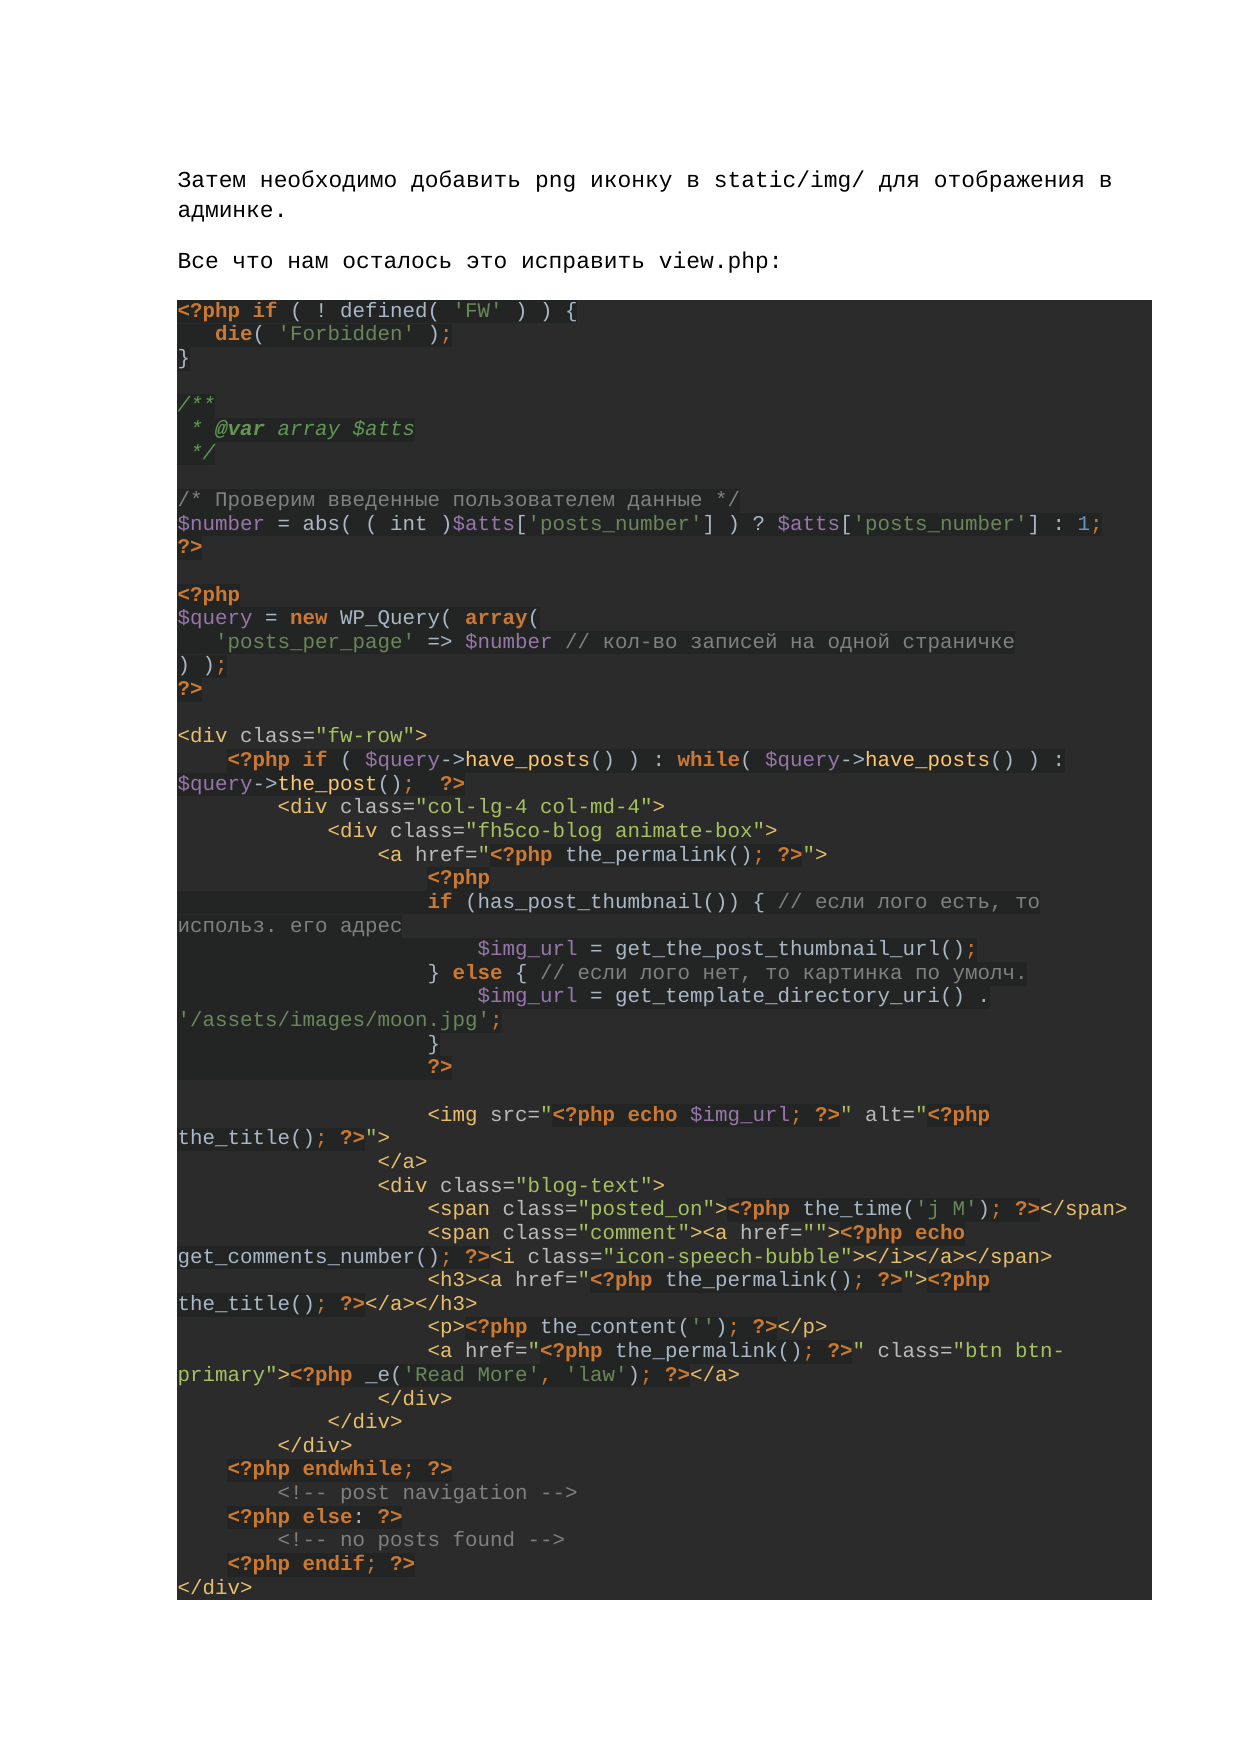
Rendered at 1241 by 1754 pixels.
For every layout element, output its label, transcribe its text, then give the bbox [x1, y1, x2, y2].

text Затем необходимо добавить png иконку в static/img/ для отображения в админке. [177, 169, 1152, 224]
text Все что нам осталось это исправить view.php: [177, 249, 1152, 275]
text <?php if ( ! defined( 'FW' ) ) { die( 'Forbidden' ); } /** * @var array $atts */ /* Проверим введенные пользователем данные */ $number = abs( ( int )$atts['posts_number'] ) ? $atts['posts_number'] : 1; ?> <?php $query = new WP_Query( array( 'posts_per_page' => $number // кол-во записей на одной страничке ) ); ?> <div class="fw-row"> <?php if ( $query->have_posts() ) : while( $query->have_posts() ) : $query->the_post(); ?> <div class="col-lg-4 col-md-4"> <div class="fh5co-blog animate-box"> <a href="<?php the_permalink(); ?>"> <?php if (has_post_thumbnail()) { // если лого есть, то использ. его адрес $img_url = get_the_post_thumbnail_url(); } else { // если лого нет, то картинка по умолч. $img_url = get_template_directory_uri() . '/assets/images/moon.jpg'; } ?> <img src="<?php echo $img_url; ?>" alt="<?php the_title(); ?>"> </a> <div class="blog-text"> <span class="posted_on"><?php the_time('j M'); ?></span> <span class="comment"><a href=""><?php echo get_comments_number(); ?><i class="icon-speech-bubble"></i></a></span> <h3><a href="<?php the_permalink(); ?>"><?php the_title(); ?></a></h3> <p><?php the_content(''); ?></p> <a href="<?php the_permalink(); ?>" class="btn btn-primary"><?php _e('Read More', 'law'); ?></a> </div> </div> </div> <?php endwhile; ?> <!-- post navigation --> <?php else: ?> <!-- no posts found --> <?php endif; ?> </div> [177, 300, 1152, 1600]
